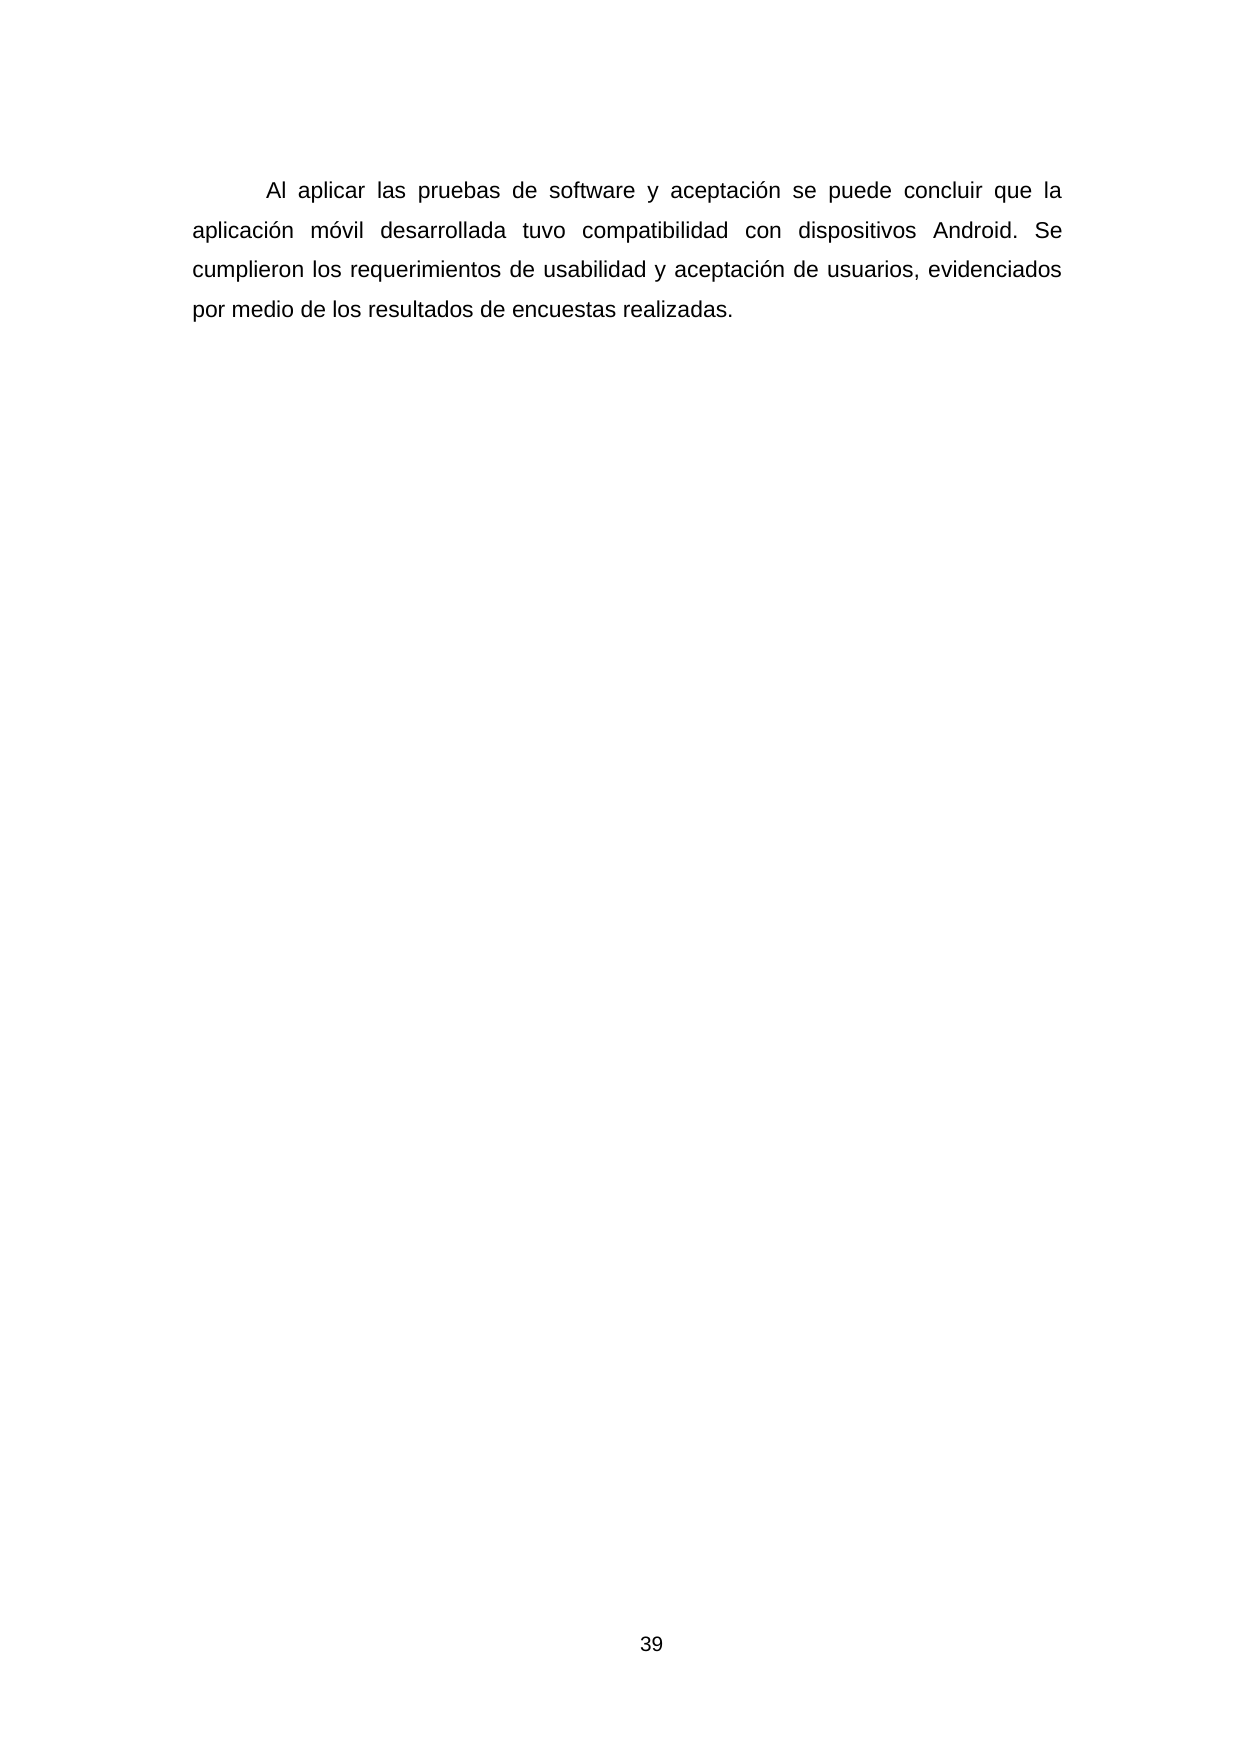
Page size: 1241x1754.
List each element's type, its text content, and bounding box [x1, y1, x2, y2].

list Al aplicar las pruebas de software y aceptación se puede concluir que la aplicación móvil desarrollada tuvo compatibilidad con dispositivos Android. Se cumplieron los requerimientos de usabilidad y aceptación de usuarios, evidenciados por medio de los resultados de encuestas realizadas. [192, 177, 1063, 322]
